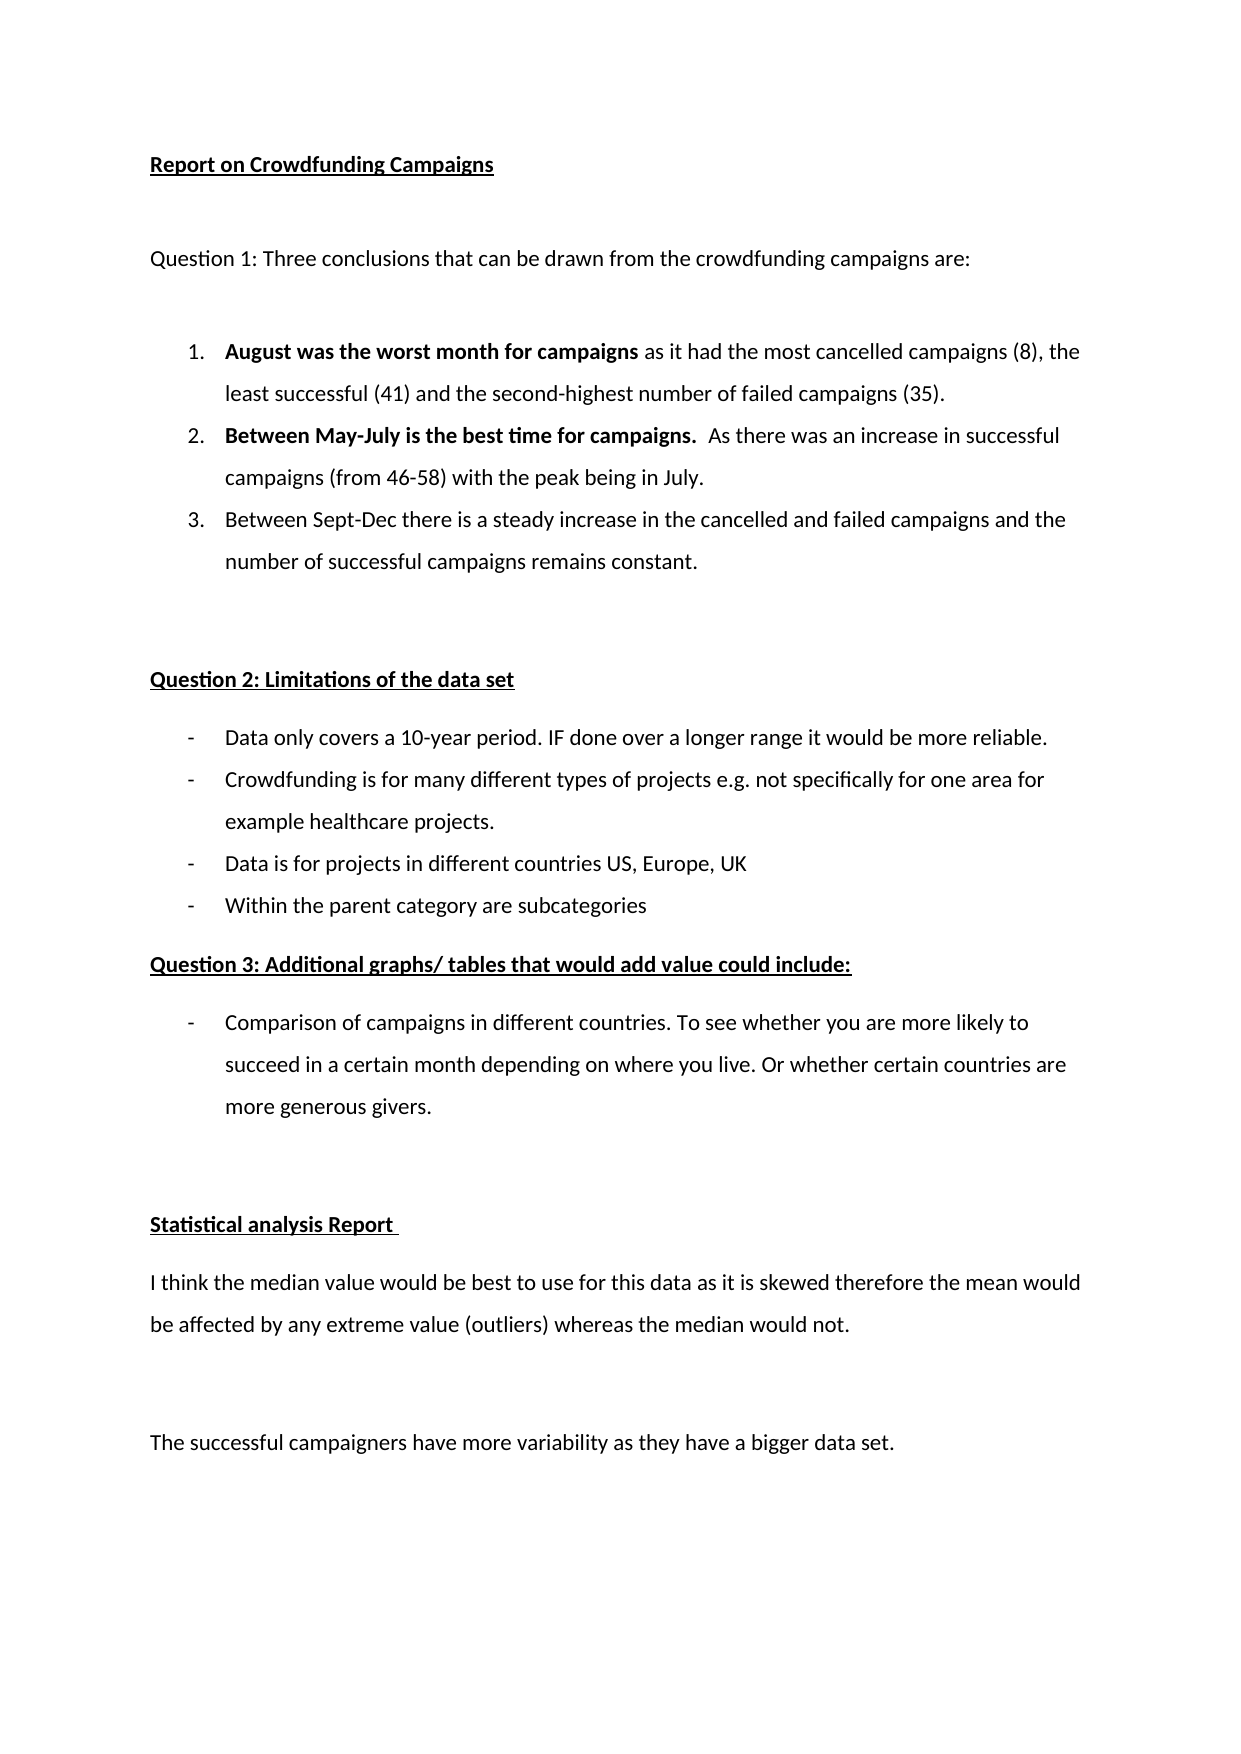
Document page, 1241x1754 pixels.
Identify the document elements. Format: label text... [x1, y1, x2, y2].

list Data only covers a 10-year period. IF done over a longer range it would be more reliable. [187, 723, 1090, 751]
text Question 1: Three conclusions that can be drawn from the crowdfunding campaigns are: [150, 244, 1090, 272]
text Question 3: Additional graphs/ tables that would add value could include: [150, 950, 1090, 978]
list Between Sept-Dec there is a steady increase in the cancelled and failed campaigns and the number of successful campaigns remains constant. [187, 505, 1090, 575]
text Report on Crowdfunding Campaigns [150, 150, 1090, 178]
list Crowdfunding is for many different types of projects e.g. not specifically for one area for example healthcare projects. [187, 765, 1090, 835]
list Between May-July is the best time for campaigns. As there was an increase in successful campaigns (from 46-58) with the peak being in July. [187, 421, 1090, 491]
text The successful campaigners have more variability as they have a bigger data set. [150, 1428, 1090, 1456]
list August was the worst month for campaigns as it had the most cancelled campaigns (8), the least successful (41) and the second-highest number of failed campaigns (35). [187, 337, 1090, 407]
text Statistical analysis Report [150, 1210, 1090, 1238]
text I think the median value would be best to use for this data as it is skewed therefore the mean would be affected by any extreme value (outliers) whereas the median would not. [150, 1268, 1090, 1338]
list Within the parent category are subcategories [187, 891, 1090, 919]
list Data is for projects in different countries US, Europe, UK [187, 849, 1090, 877]
text Question 2: Limitations of the data set [150, 665, 1090, 693]
list Comparison of campaigns in different countries. To see whether you are more likely to succeed in a certain month depending on where you live. Or whether certain countries are more generous givers. [187, 1008, 1090, 1121]
